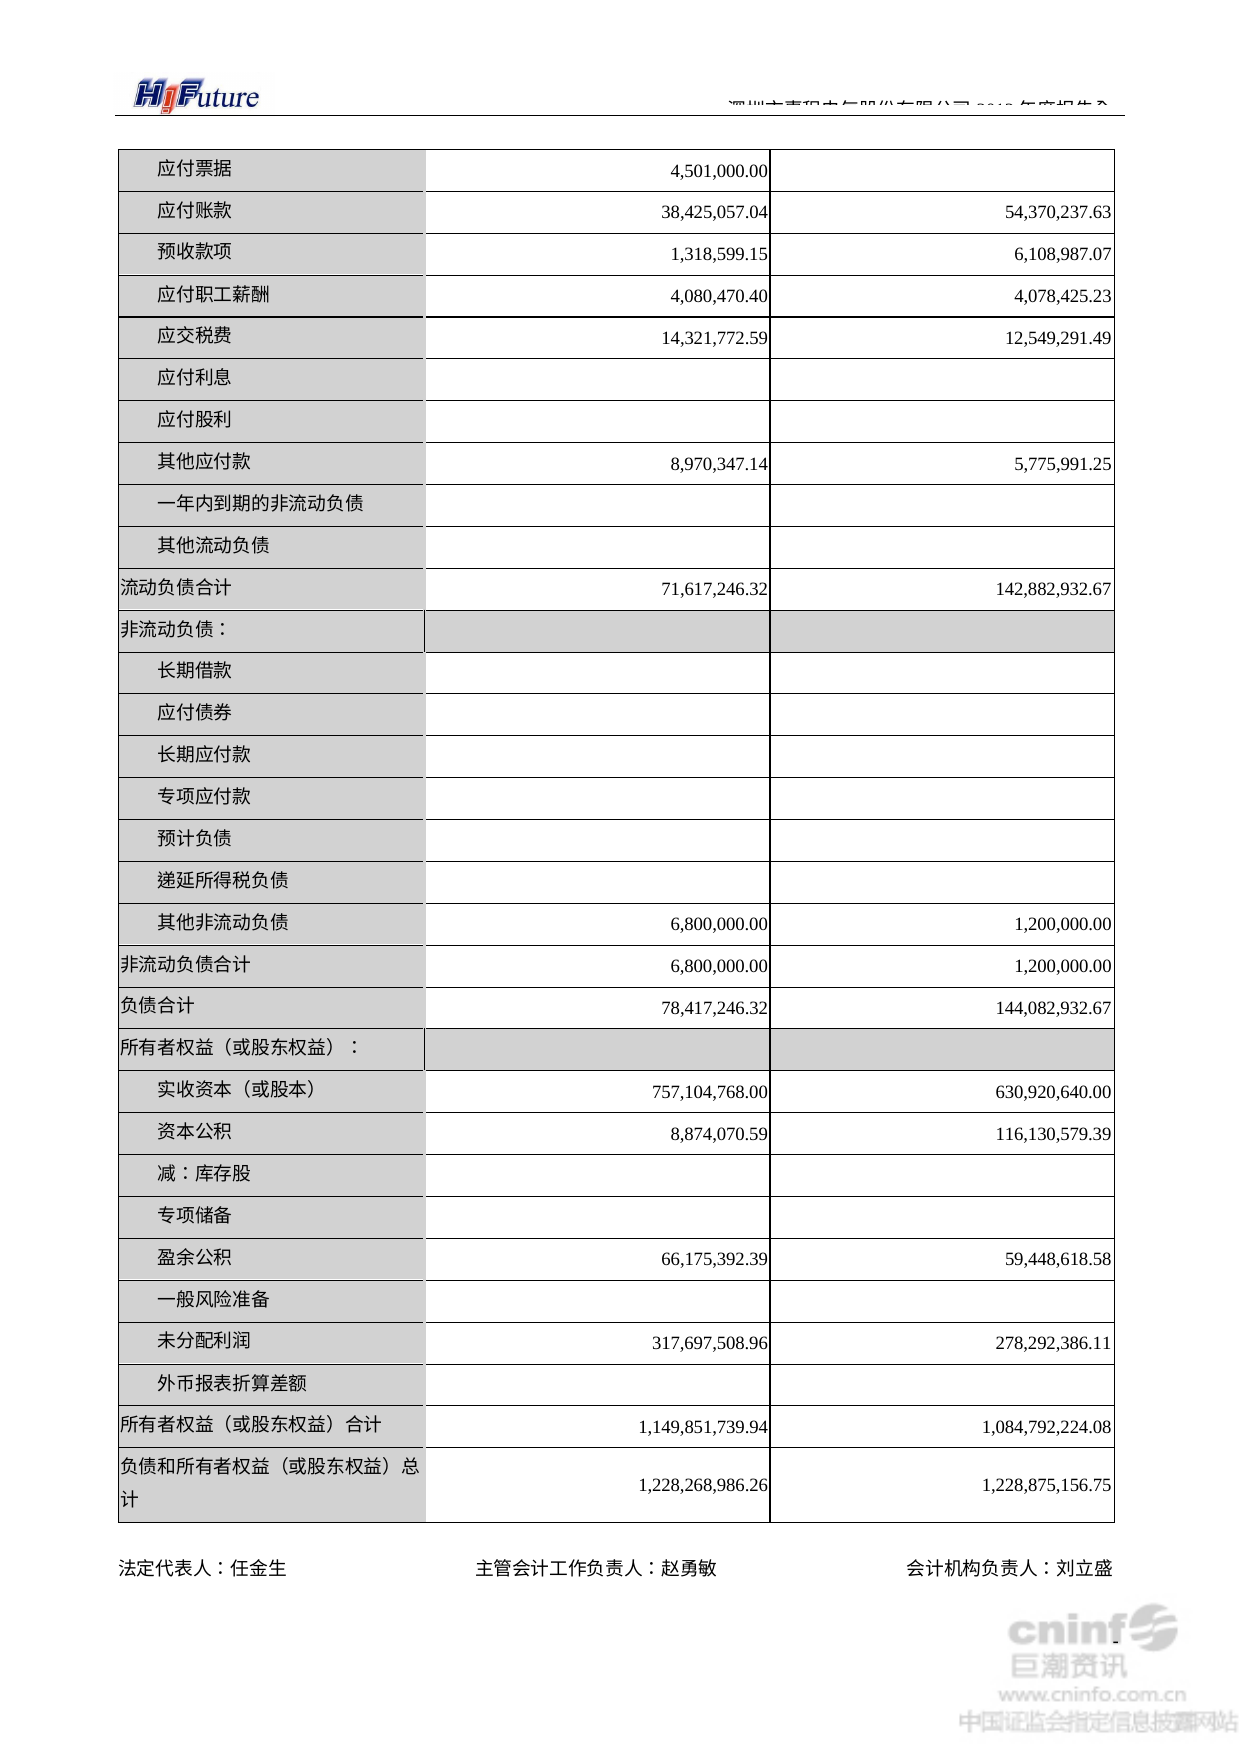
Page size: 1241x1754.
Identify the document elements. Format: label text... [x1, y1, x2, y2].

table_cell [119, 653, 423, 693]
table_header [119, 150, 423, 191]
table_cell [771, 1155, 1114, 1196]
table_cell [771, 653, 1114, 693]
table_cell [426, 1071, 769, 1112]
picture [113, 72, 275, 118]
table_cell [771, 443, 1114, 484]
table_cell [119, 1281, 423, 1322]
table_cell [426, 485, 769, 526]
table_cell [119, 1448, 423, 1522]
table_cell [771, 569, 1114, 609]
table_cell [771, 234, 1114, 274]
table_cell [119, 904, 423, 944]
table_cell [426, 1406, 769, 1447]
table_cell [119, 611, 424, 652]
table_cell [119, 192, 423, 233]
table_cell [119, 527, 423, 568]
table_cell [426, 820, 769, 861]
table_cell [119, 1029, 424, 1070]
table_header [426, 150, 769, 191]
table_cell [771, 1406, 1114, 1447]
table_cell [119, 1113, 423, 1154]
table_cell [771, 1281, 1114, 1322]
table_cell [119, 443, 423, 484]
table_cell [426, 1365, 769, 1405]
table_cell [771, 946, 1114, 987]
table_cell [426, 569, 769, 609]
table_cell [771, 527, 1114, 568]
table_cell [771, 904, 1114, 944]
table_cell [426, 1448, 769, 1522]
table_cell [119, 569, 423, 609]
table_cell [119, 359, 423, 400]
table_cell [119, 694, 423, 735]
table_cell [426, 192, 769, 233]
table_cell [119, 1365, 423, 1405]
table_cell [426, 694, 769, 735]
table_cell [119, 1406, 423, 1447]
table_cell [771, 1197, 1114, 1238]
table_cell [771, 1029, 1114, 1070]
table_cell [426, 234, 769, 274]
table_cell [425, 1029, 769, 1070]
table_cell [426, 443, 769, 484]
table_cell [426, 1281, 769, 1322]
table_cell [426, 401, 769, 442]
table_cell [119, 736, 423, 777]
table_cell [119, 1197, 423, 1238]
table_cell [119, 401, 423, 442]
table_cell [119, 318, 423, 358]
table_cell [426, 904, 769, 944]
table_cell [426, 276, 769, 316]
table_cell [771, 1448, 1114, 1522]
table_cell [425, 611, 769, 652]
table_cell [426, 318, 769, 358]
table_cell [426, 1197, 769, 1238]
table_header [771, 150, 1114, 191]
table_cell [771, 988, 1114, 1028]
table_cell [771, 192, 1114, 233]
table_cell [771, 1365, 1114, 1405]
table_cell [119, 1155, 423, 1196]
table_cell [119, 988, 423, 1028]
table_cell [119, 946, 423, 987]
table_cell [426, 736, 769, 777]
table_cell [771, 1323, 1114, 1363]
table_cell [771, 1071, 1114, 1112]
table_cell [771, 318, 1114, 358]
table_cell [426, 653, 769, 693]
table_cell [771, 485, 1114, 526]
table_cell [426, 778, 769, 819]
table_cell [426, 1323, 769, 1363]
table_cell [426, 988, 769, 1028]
picture [958, 1593, 1241, 1754]
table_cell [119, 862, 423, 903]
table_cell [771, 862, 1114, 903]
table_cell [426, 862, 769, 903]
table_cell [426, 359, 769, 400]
text 法定代表人：任金生 主管会计工作负责人：赵勇敏 会计机构负责人：刘立盛 [118, 1555, 1153, 1580]
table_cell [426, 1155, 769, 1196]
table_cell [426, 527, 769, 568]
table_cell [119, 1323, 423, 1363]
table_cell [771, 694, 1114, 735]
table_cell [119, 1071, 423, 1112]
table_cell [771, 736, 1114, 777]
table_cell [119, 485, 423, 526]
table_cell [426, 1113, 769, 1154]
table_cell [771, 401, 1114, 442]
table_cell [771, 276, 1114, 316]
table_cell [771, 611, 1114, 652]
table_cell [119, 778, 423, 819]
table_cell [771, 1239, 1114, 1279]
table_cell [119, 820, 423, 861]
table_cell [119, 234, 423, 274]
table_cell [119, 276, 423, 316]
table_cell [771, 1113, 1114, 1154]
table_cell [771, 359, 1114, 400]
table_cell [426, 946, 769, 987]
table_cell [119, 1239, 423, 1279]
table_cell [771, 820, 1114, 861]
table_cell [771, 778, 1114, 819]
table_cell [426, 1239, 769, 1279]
